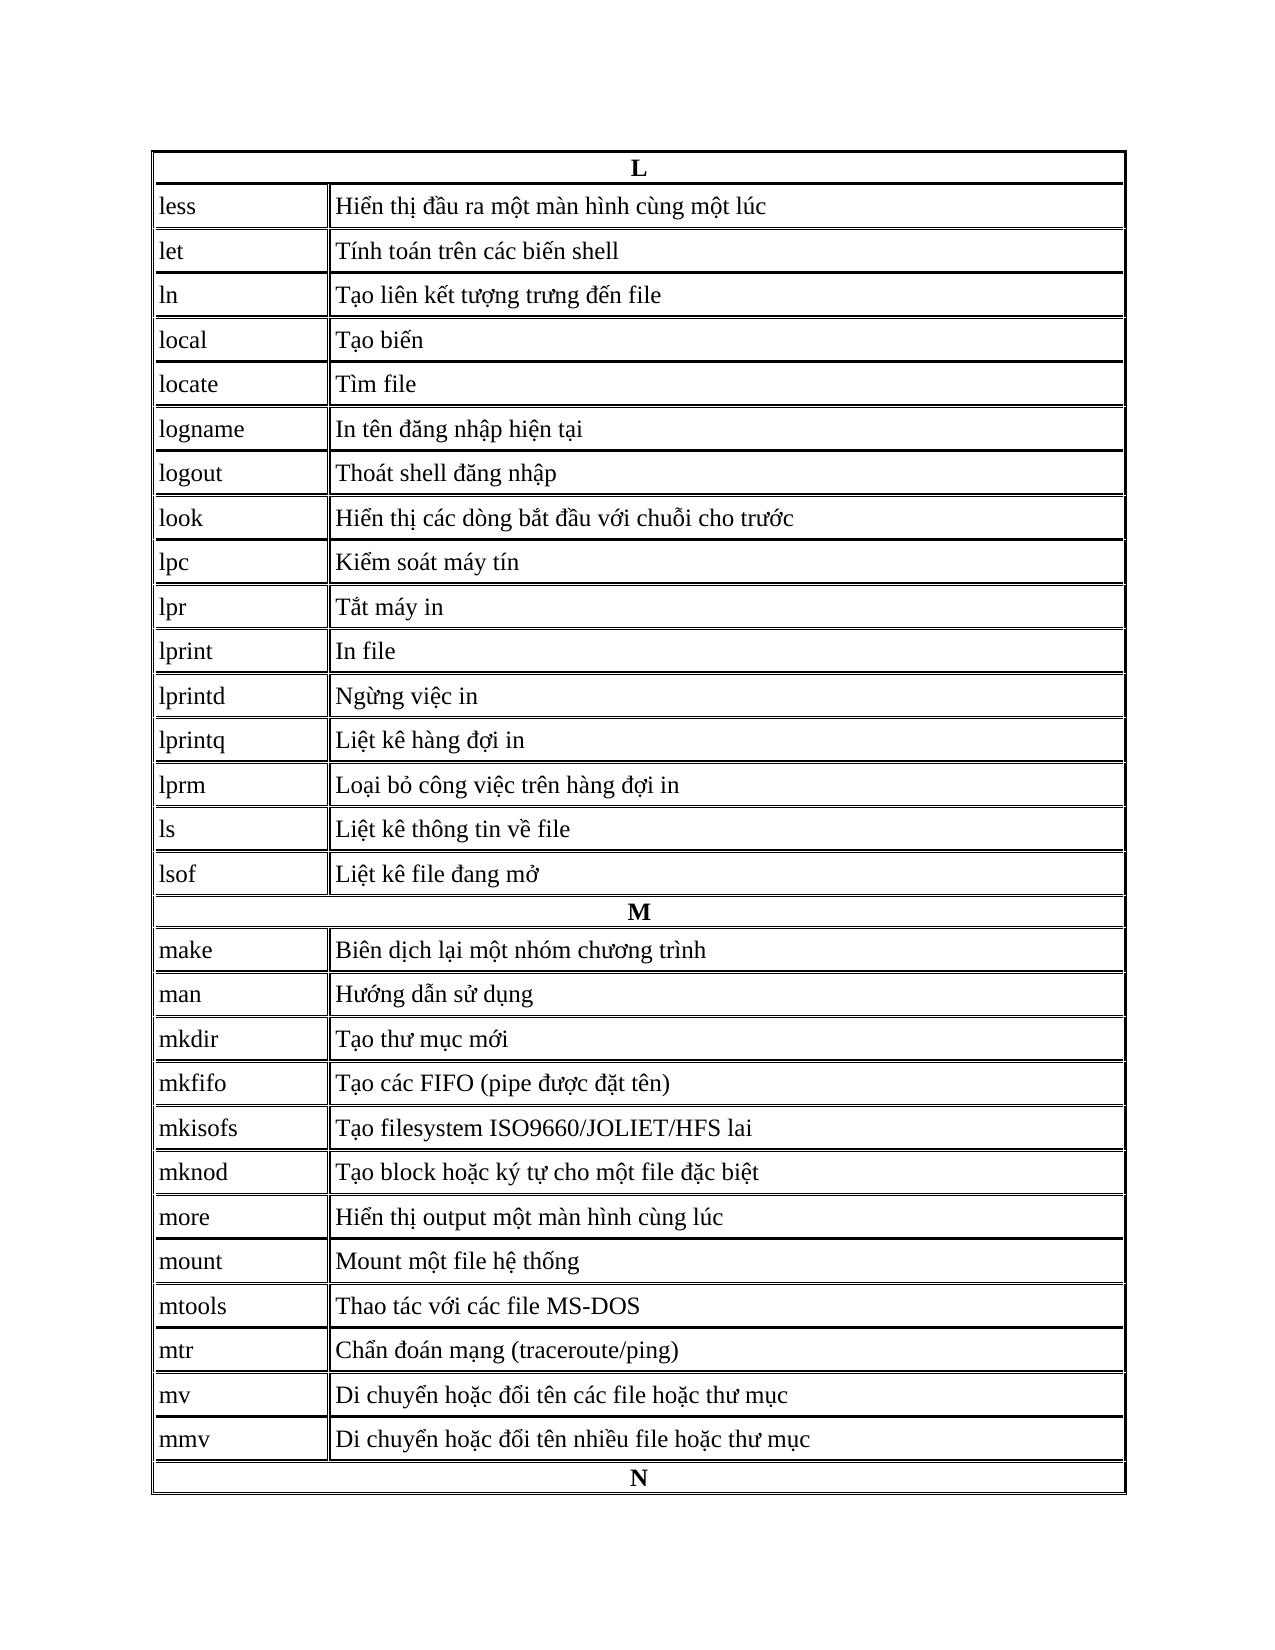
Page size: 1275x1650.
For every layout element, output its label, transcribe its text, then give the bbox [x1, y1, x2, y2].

table_cell Di chuyển hoặc đổi tên các file hoặc thư mục [331, 1370, 1125, 1415]
table_cell Hiển thị output một màn hình cùng lúc [331, 1193, 1125, 1237]
table_cell lprm [154, 760, 327, 805]
table_cell Biên dịch lại một nhóm chương trình [329, 926, 1126, 970]
table_cell M [152, 894, 1126, 926]
table_cell Kiểm soát máy tín [331, 538, 1126, 582]
table_cell mkisofs [154, 1104, 327, 1148]
table_cell mtools [154, 1281, 327, 1326]
table_cell Chẩn đoán mạng (traceroute/ping) [331, 1326, 1124, 1370]
table_cell Thoát shell đăng nhập [331, 449, 1124, 493]
table_cell lprint [152, 627, 329, 671]
table_cell mount [154, 1237, 327, 1281]
table_cell mkdir [154, 1015, 327, 1059]
table_cell Mount một file hệ thống [331, 1237, 1124, 1281]
table_cell Tìm file [331, 360, 1124, 404]
table_cell ln [154, 271, 327, 315]
table_cell locate [154, 360, 327, 404]
table_cell Tính toán trên các biến shell [331, 226, 1125, 271]
table_cell ls [152, 805, 329, 849]
table_cell less [154, 182, 327, 226]
table_cell Tạo biến [331, 315, 1125, 360]
table_cell Ngừng việc in [331, 671, 1125, 716]
table_cell mkfifo [154, 1059, 327, 1103]
table_cell Tắt máy in [331, 582, 1125, 627]
table_cell lprintq [152, 716, 329, 760]
table_cell Tạo các FIFO (pipe được đặt tên) [331, 1059, 1125, 1103]
table_cell Liệt kê thông tin về file [329, 805, 1126, 849]
table_cell let [154, 226, 327, 271]
table_cell look [154, 493, 327, 538]
table_cell N [154, 1459, 1125, 1491]
table_cell L [154, 153, 1124, 182]
table_cell lsof [154, 849, 327, 894]
table_cell Liệt kê file đang mở [331, 849, 1125, 894]
table_cell man [154, 970, 327, 1014]
table_cell Hướng dẫn sử dụng [331, 970, 1125, 1014]
table_cell lpc [152, 538, 327, 582]
table_cell Tạo liên kết tượng trưng đến file [331, 271, 1124, 315]
table_cell Di chuyển hoặc đổi tên nhiều file hoặc thư mục [331, 1415, 1124, 1459]
table_cell local [154, 315, 327, 360]
table_cell Tạo block hoặc ký tự cho một file đặc biệt [331, 1148, 1125, 1192]
table_cell logout [154, 449, 327, 493]
table_cell Liệt kê hàng đợi in [329, 716, 1126, 760]
table_cell more [154, 1193, 327, 1237]
table_cell Tạo thư mục mới [331, 1015, 1125, 1059]
table_cell lpr [154, 582, 327, 627]
table_cell Hiển thị các dòng bắt đầu với chuỗi cho trước [331, 493, 1125, 538]
table_cell make [152, 926, 329, 970]
table_cell In tên đăng nhập hiện tại [331, 404, 1125, 449]
table_cell mknod [154, 1148, 327, 1192]
table_cell Loại bỏ công việc trên hàng đợi in [331, 760, 1125, 805]
table_cell logname [154, 404, 327, 449]
table_cell Tạo filesystem ISO9660/JOLIET/HFS lai [331, 1104, 1125, 1148]
table_cell lprintd [154, 671, 327, 716]
table_cell Thao tác với các file MS-DOS [331, 1281, 1125, 1326]
table_cell mmv [154, 1415, 327, 1459]
table_cell mv [154, 1370, 327, 1415]
table_cell Hiển thị đầu ra một màn hình cùng một lúc [331, 182, 1124, 226]
table_cell mtr [154, 1326, 327, 1370]
table_cell In file [329, 627, 1126, 671]
